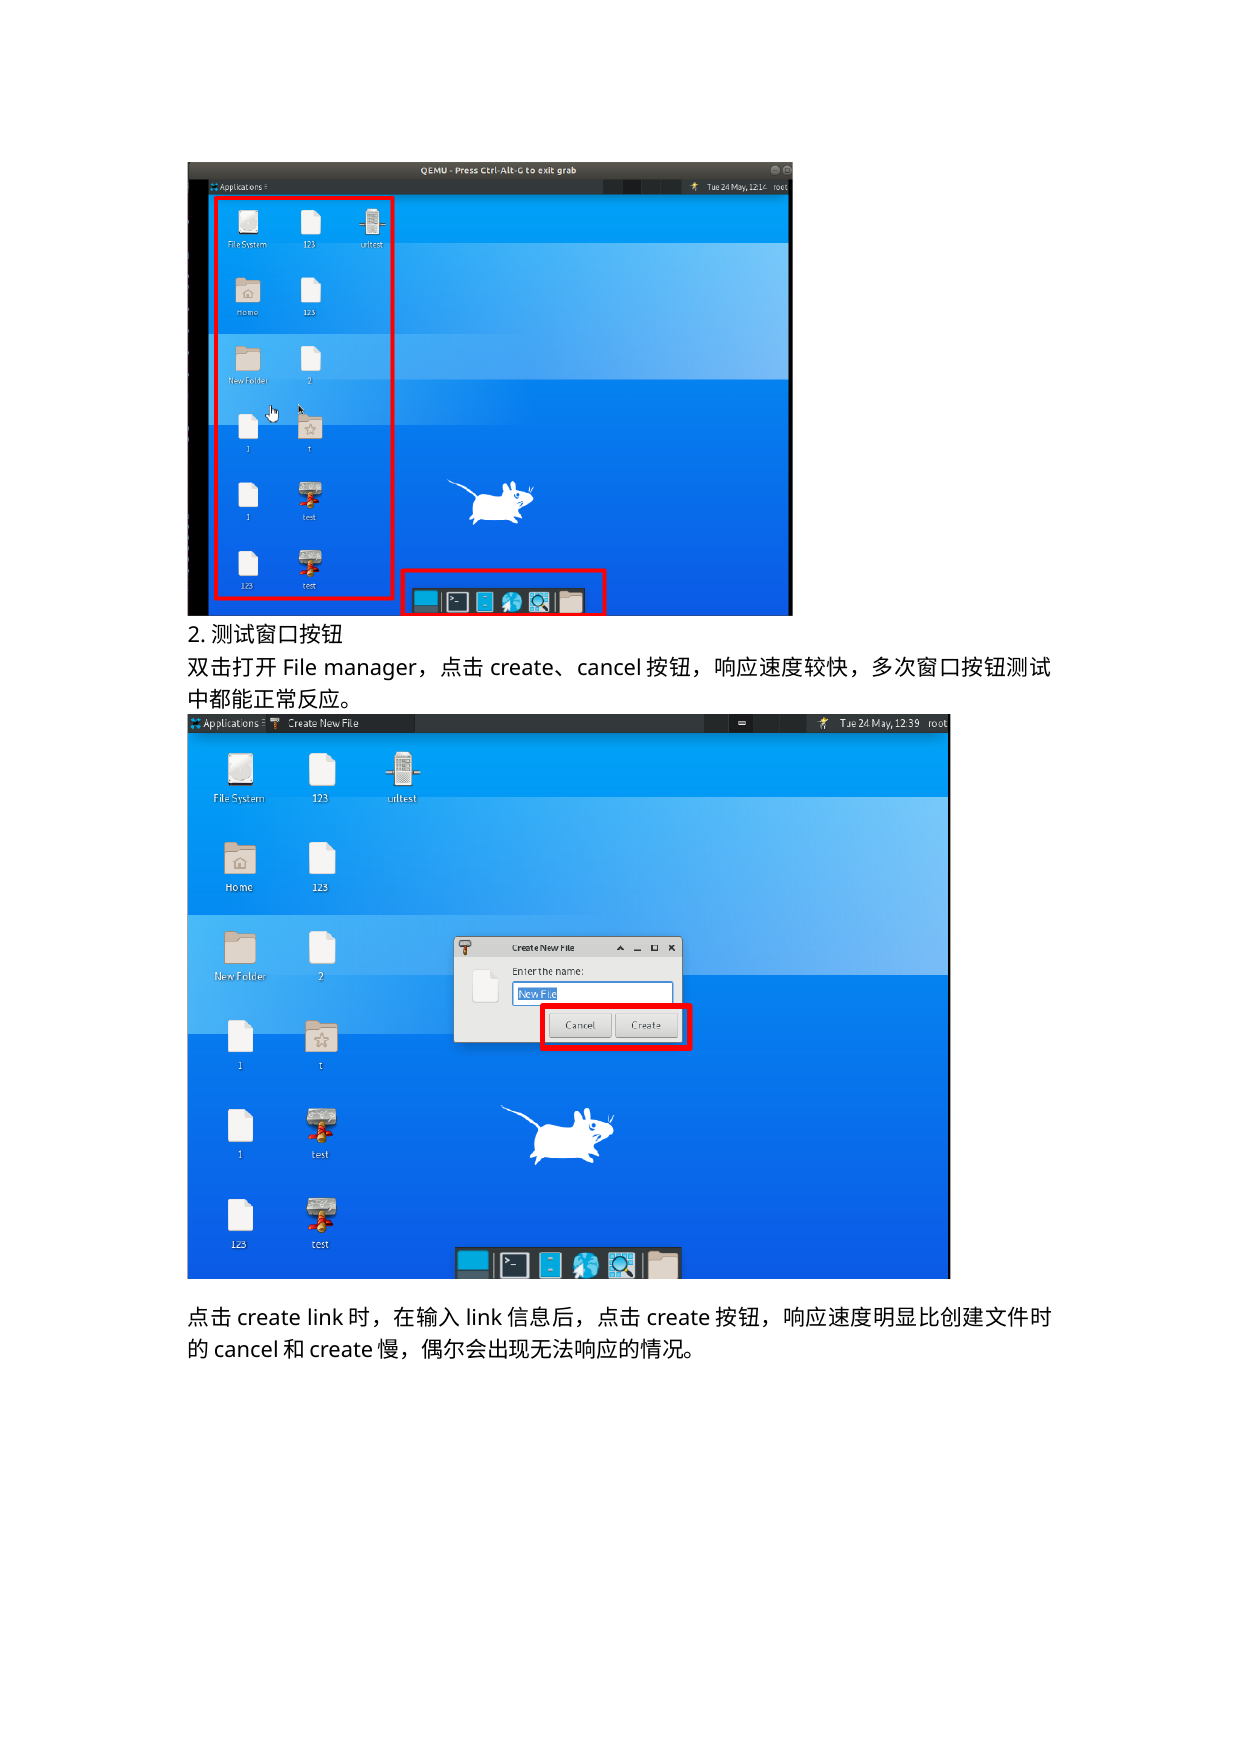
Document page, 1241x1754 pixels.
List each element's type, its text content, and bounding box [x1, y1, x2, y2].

picture [187, 162, 793, 616]
text 双击打开File manager，点击create、cancel按钮，响应速度较快，多次窗口按钮测试中都能正常反应。 [187, 649, 1053, 714]
text 点击create link时，在输入link信息后，点击create按钮，响应速度明显比创建文件时的cancel和create慢，偶尔会出现无法响应的情况。 [187, 1299, 1053, 1364]
picture [187, 714, 951, 1279]
text 2. 测试窗口按钮 [187, 617, 1053, 649]
